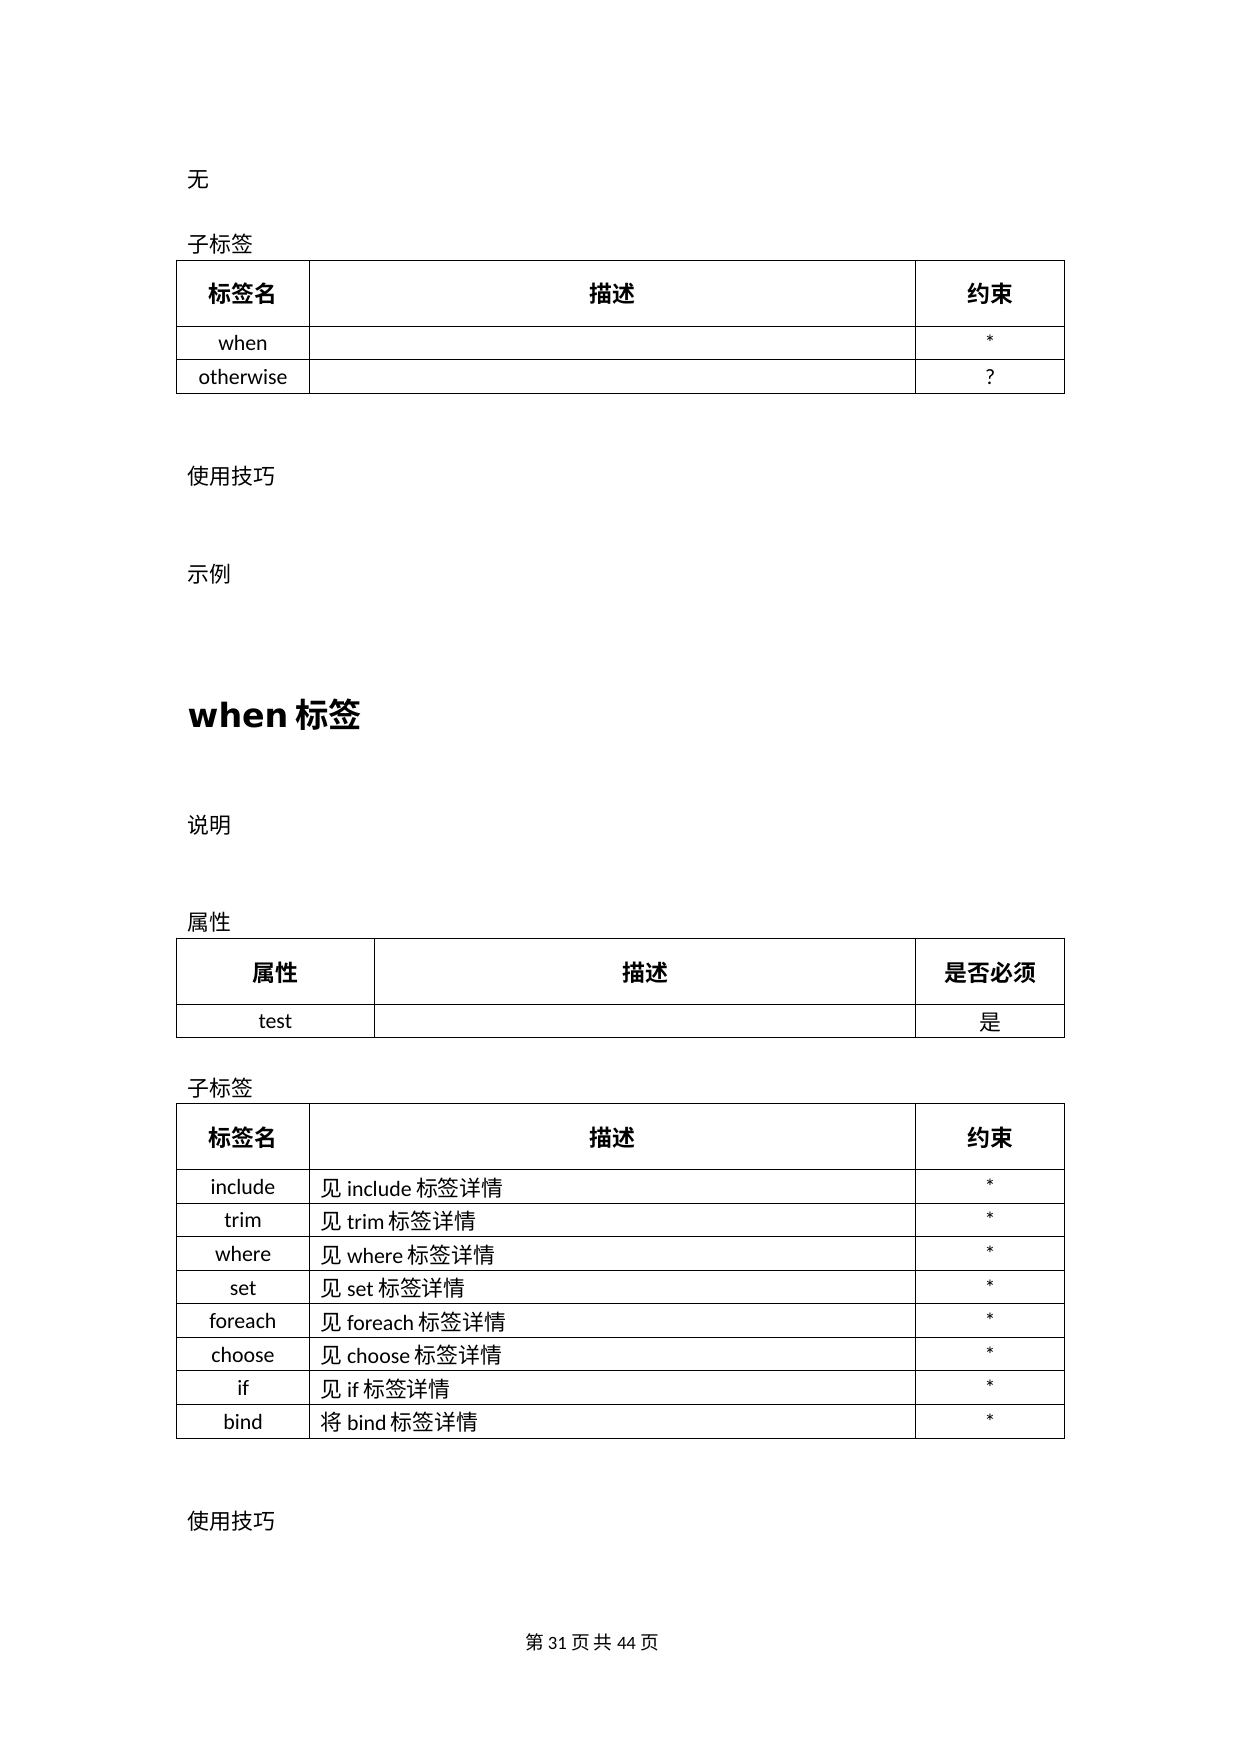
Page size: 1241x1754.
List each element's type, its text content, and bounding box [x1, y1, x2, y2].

table_header 描述 [310, 261, 915, 326]
table_cell where [177, 1237, 309, 1270]
table_cell 见set标签详情 [310, 1271, 915, 1303]
text 子标签 [187, 1071, 1053, 1103]
table_cell bind [177, 1405, 309, 1437]
table_header 描述 [310, 1104, 915, 1169]
table_cell * [916, 1371, 1064, 1404]
table_cell * [916, 1338, 1064, 1370]
table_cell 将bind标签详情 [310, 1405, 915, 1437]
table_cell otherwise [177, 360, 309, 393]
table_cell * [916, 1405, 1064, 1437]
text 属性 [187, 905, 1053, 937]
table_cell include [177, 1170, 309, 1203]
table_cell * [916, 327, 1064, 359]
table_cell choose [177, 1338, 309, 1370]
table_header 标签名 [177, 1104, 309, 1169]
table_cell 见if标签详情 [310, 1371, 915, 1404]
subtitle when标签 [187, 681, 1053, 746]
table_cell ? [916, 360, 1064, 393]
table_header 是否必须 [916, 939, 1064, 1003]
table_cell * [916, 1304, 1064, 1337]
table_cell 见foreach标签详情 [310, 1304, 915, 1337]
table_cell 见choose标签详情 [310, 1338, 915, 1370]
table_header 约束 [916, 1104, 1064, 1169]
table_cell test [177, 1005, 374, 1037]
table_cell trim [177, 1204, 309, 1236]
table_header 约束 [916, 261, 1064, 326]
text 无 [187, 162, 1053, 194]
text 说明 [187, 807, 1053, 840]
table_header 标签名 [177, 261, 309, 326]
table_cell * [916, 1271, 1064, 1303]
table_cell set [177, 1271, 309, 1303]
text 子标签 [187, 227, 1053, 259]
text 使用技巧 [187, 459, 1053, 491]
table_cell 见where标签详情 [310, 1237, 915, 1270]
table_cell * [916, 1237, 1064, 1270]
table_cell when [177, 327, 309, 359]
table_cell [310, 327, 915, 359]
table_cell foreach [177, 1304, 309, 1337]
table_cell * [916, 1204, 1064, 1236]
table_cell * [916, 1170, 1064, 1203]
table_cell 见include标签详情 [310, 1170, 915, 1203]
text 示例 [187, 556, 1053, 589]
table_cell 见trim标签详情 [310, 1204, 915, 1236]
table_cell if [177, 1371, 309, 1404]
text 使用技巧 [187, 1503, 1053, 1536]
table_cell 是 [916, 1005, 1064, 1037]
table_header 描述 [375, 939, 915, 1003]
table_cell [375, 1005, 915, 1037]
table_header 属性 [177, 939, 374, 1003]
table_cell [310, 360, 915, 393]
